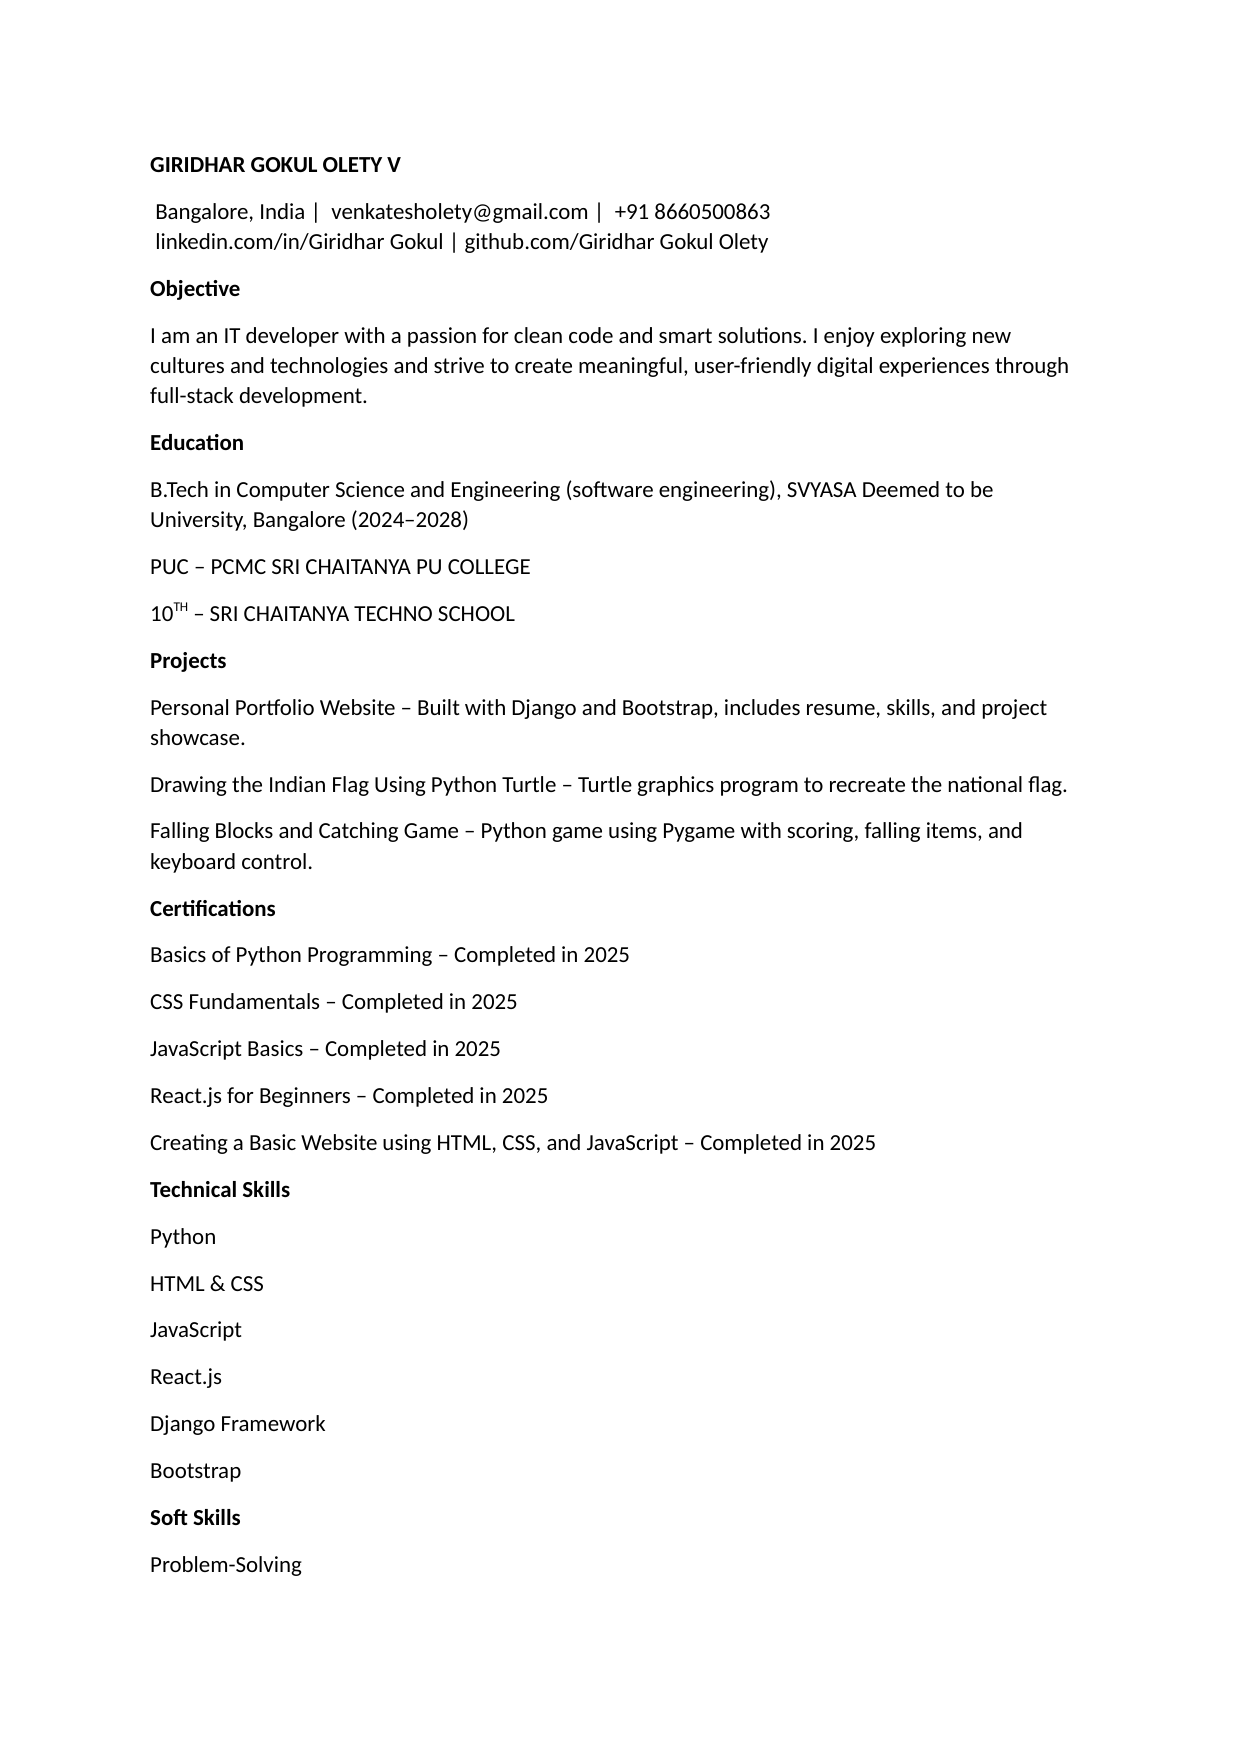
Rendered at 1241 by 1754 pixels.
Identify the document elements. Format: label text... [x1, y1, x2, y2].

text 10TH – SRI CHAITANYA TECHNO SCHOOL [150, 599, 1090, 627]
text CSS Fundamentals – Completed in 2025 [150, 987, 1090, 1016]
text Technical Skills [150, 1175, 1090, 1203]
text Certifications [150, 894, 1090, 922]
text Falling Blocks and Catching Game – Python game using Pygame with scoring, falling items, and keyboard control. [150, 817, 1090, 875]
text Drawing the Indian Flag Using Python Turtle – Turtle graphics program to recreate the national flag. [150, 770, 1090, 798]
text Objective [150, 274, 1090, 302]
text React.js [150, 1362, 1090, 1391]
text GIRIDHAR GOKUL OLETY V [150, 150, 1090, 178]
text Basics of Python Programming – Completed in 2025 [150, 941, 1090, 969]
text B.Tech in Computer Science and Engineering (software engineering), SVYASA Deemed to be University, Bangalore (2024–2028) [150, 475, 1090, 533]
text JavaScript Basics – Completed in 2025 [150, 1034, 1090, 1062]
text Creating a Basic Website using HTML, CSS, and JavaScript – Completed in 2025 [150, 1128, 1090, 1156]
text JavaScript [150, 1316, 1090, 1344]
text Bootstrap [150, 1456, 1090, 1484]
text HTML & CSS [150, 1269, 1090, 1297]
text Python [150, 1222, 1090, 1250]
text Education [150, 428, 1090, 456]
text Bangalore, India | venkatesholety@gmail.com | +91 8660500863 linkedin.com/in/Giridhar Gokul | github.com/Giridhar Gokul Olety [150, 197, 1090, 255]
text I am an IT developer with a passion for clean code and smart solutions. I enjoy exploring new cultures and technologies and strive to create meaningful, user-friendly digital experiences through full-stack development. [150, 321, 1090, 409]
text Django Framework [150, 1409, 1090, 1437]
text Problem-Solving [150, 1550, 1090, 1578]
text Projects [150, 646, 1090, 674]
text Soft Skills [150, 1503, 1090, 1531]
text React.js for Beginners – Completed in 2025 [150, 1081, 1090, 1109]
text PUC – PCMC SRI CHAITANYA PU COLLEGE [150, 552, 1090, 580]
text Personal Portfolio Website – Built with Django and Bootstrap, includes resume, skills, and project showcase. [150, 693, 1090, 751]
